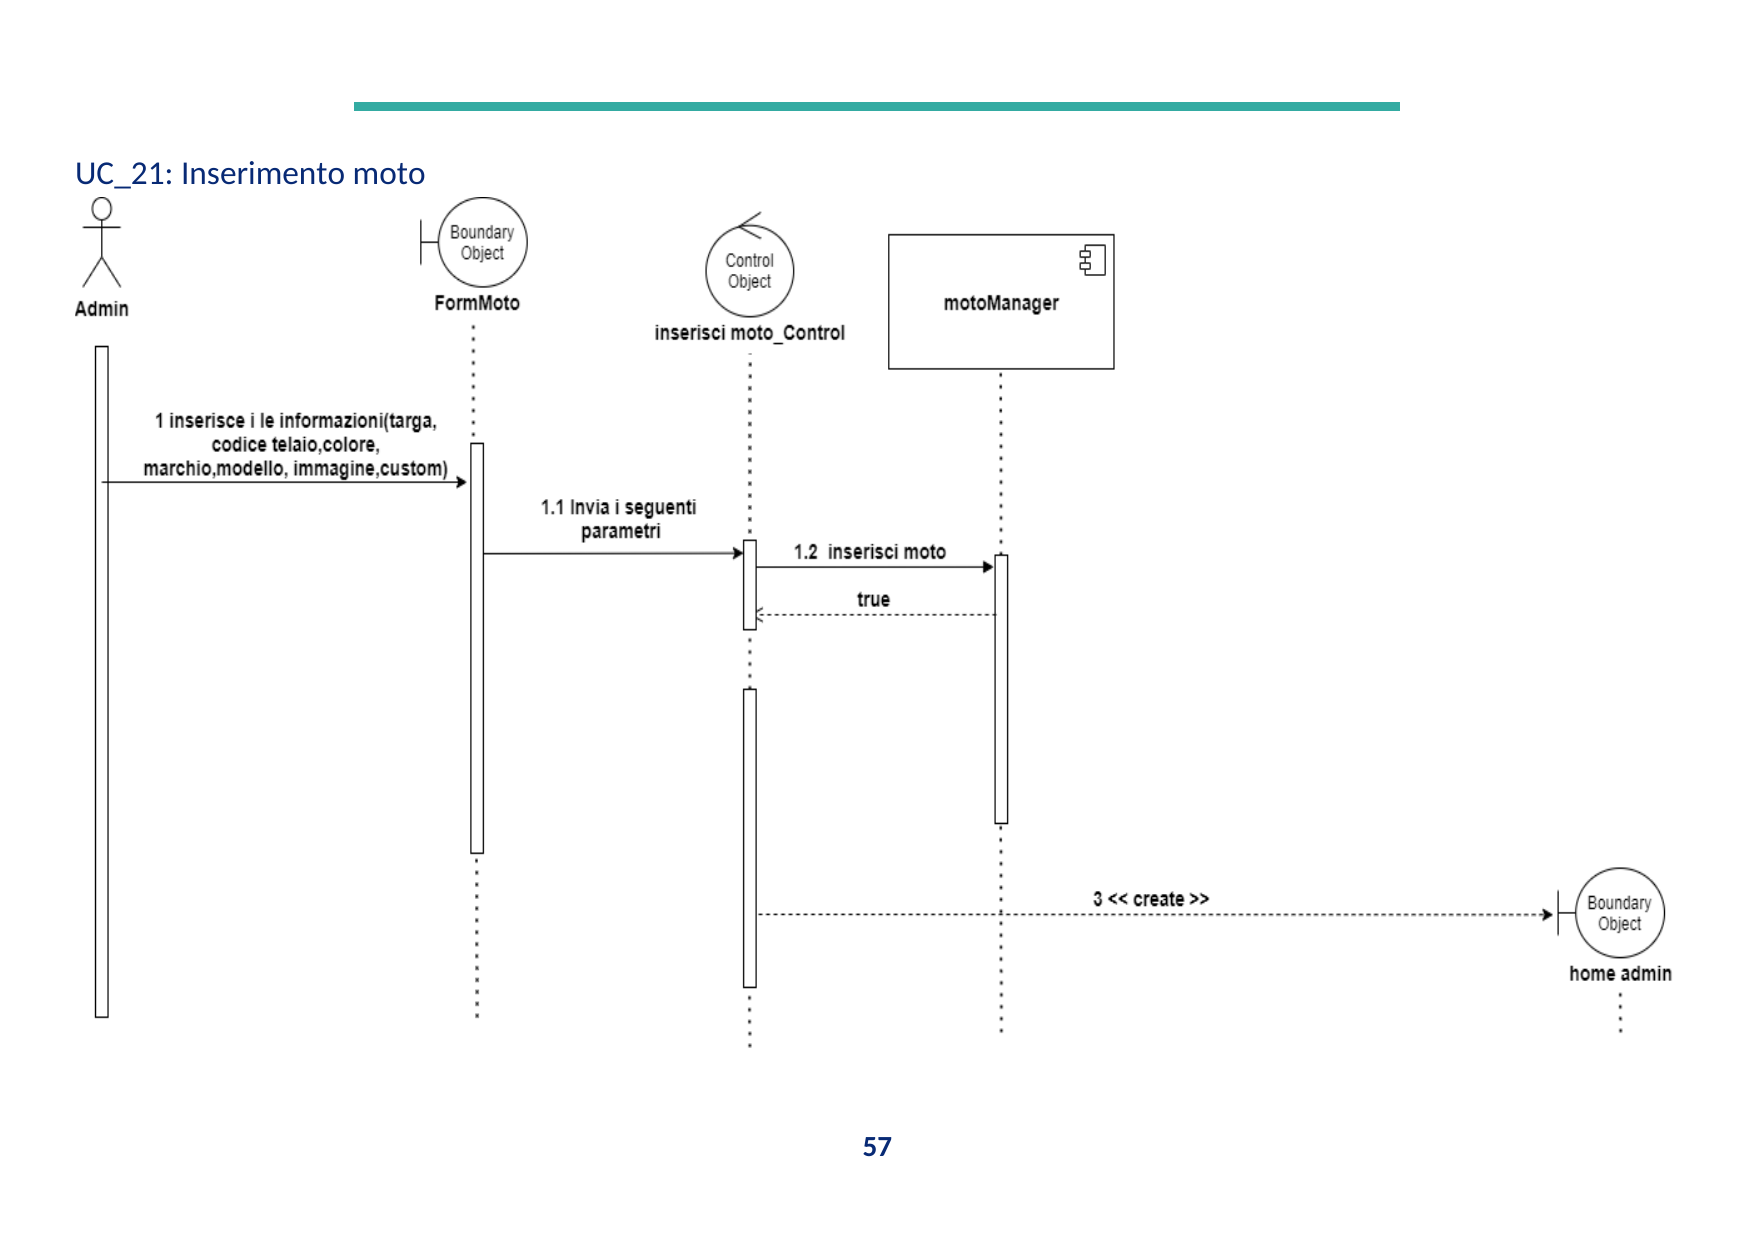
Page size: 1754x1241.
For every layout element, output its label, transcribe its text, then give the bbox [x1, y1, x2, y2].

text UC_21: Inserimento moto [75, 152, 1679, 197]
picture [75, 197, 1684, 1051]
